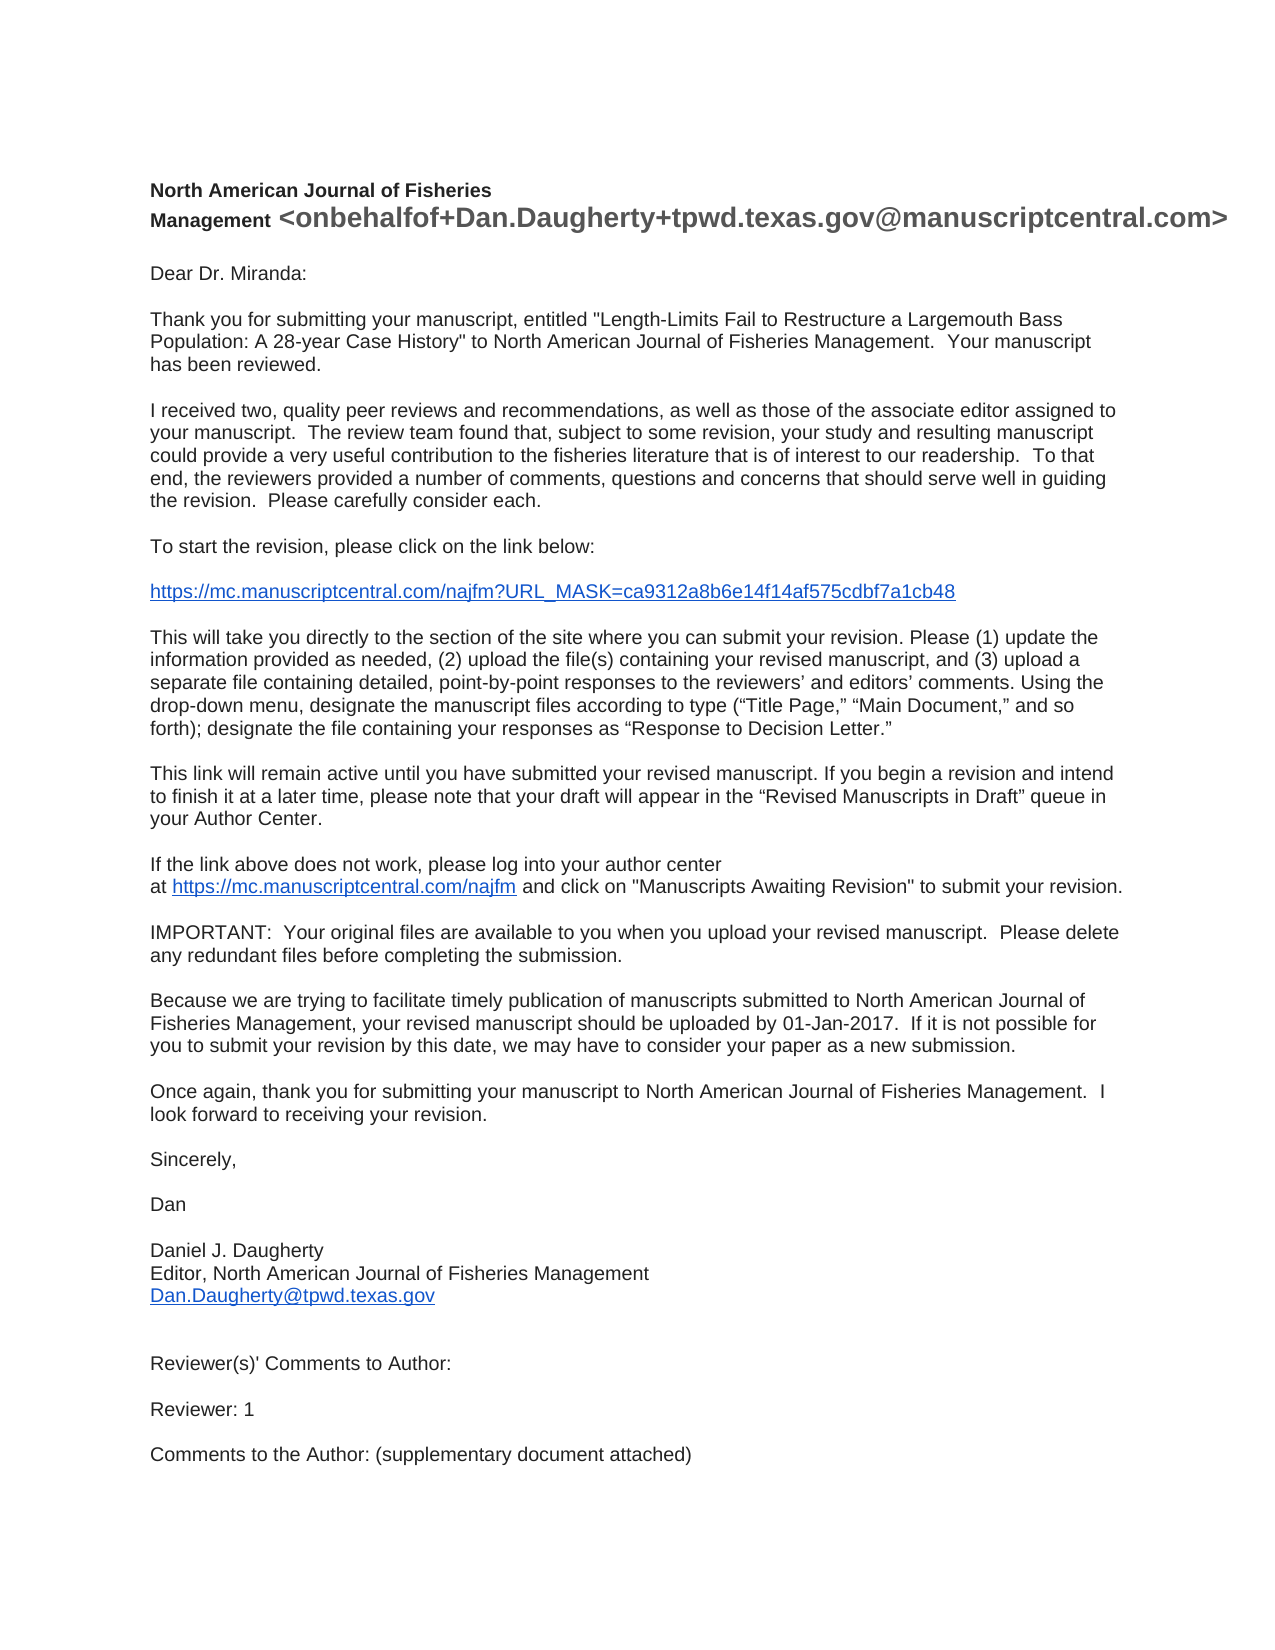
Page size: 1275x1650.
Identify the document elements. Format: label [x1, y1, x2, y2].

table_header [150, 150, 1275, 262]
text [150, 262, 1125, 1488]
